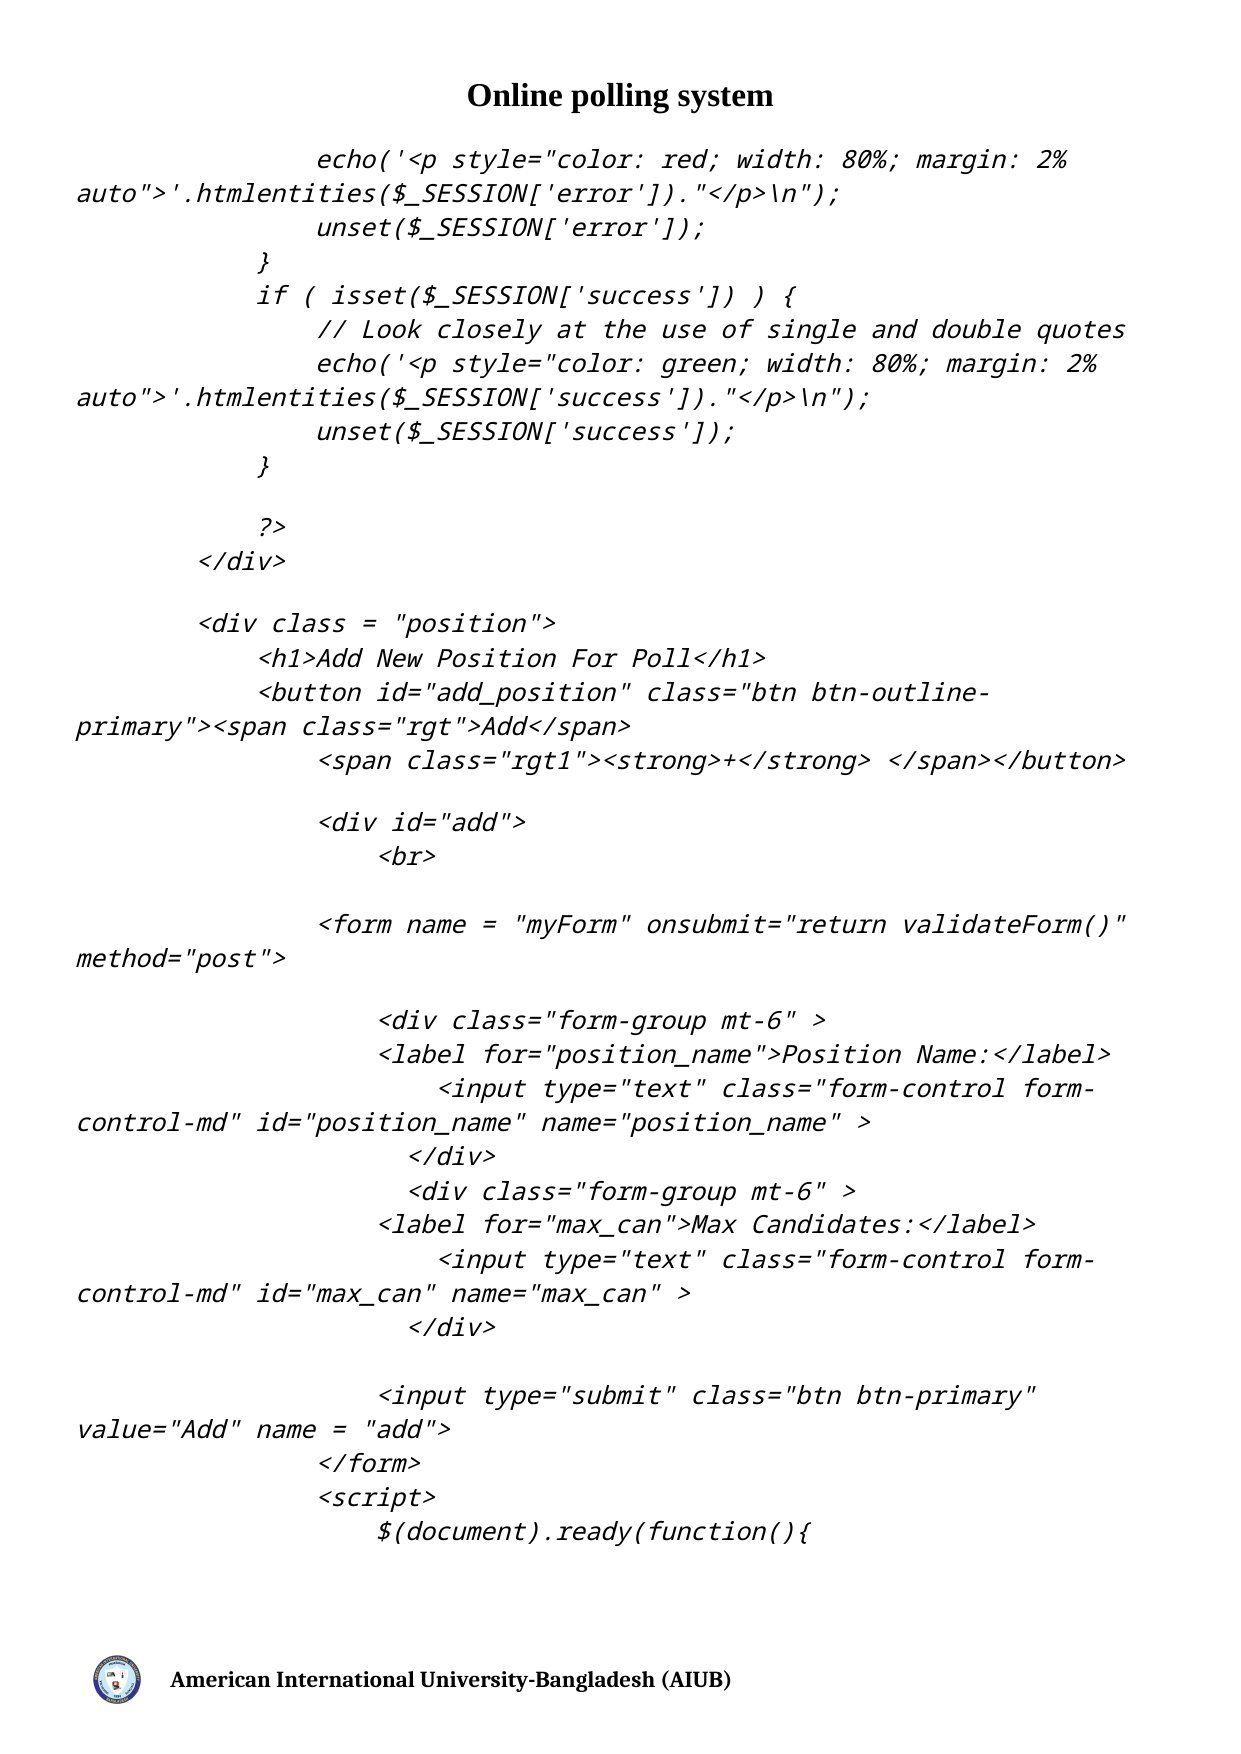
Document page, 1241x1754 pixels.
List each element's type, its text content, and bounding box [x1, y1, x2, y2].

text <label for="position_name">Position Name:</label> [75, 1037, 1165, 1071]
text // Look closely at the use of single and double quotes [75, 312, 1165, 346]
text unset($_SESSION['success']); [75, 414, 1165, 448]
text <input type="submit" class="btn btn-primary" value="Add" name = "add"> [75, 1377, 1165, 1446]
text <input type="text" class="form-control form-control-md" id="position_name" name="position_name" > [75, 1071, 1165, 1139]
text } [75, 243, 1165, 278]
text <br> [75, 838, 1165, 873]
text $(document).ready(function(){ [75, 1514, 1165, 1548]
text </div> [75, 1309, 1165, 1343]
text </div> [75, 544, 1165, 578]
text <span class="rgt1"><strong>+</strong> </span></button> [75, 742, 1165, 776]
text </form> [75, 1446, 1165, 1480]
text </div> [75, 1139, 1165, 1173]
picture [92, 1654, 142, 1705]
text <div class="form-group mt-6" > [75, 1003, 1165, 1037]
text <div class = "position"> [75, 606, 1165, 640]
text <script> [75, 1480, 1165, 1514]
text <input type="text" class="form-control form-control-md" id="max_can" name="max_can" > [75, 1241, 1165, 1309]
text } [75, 448, 1165, 482]
text <form name = "myForm" onsubmit="return validateForm()" method="post"> [75, 907, 1165, 975]
text <div id="add"> [75, 804, 1165, 838]
text ?> [75, 510, 1165, 544]
text unset($_SESSION['error']); [75, 209, 1165, 243]
text <div class="form-group mt-6" > [75, 1173, 1165, 1207]
text <button id="add_position" class="btn btn-outline-primary"><span class="rgt">Add</span> [75, 674, 1165, 742]
text if ( isset($_SESSION['success']) ) { [75, 278, 1165, 312]
text echo('<p style="color: green; width: 80%; margin: 2% auto">'.htmlentities($_SESSION['success'])."</p>\n"); [75, 346, 1165, 414]
text echo('<p style="color: red; width: 80%; margin: 2% auto">'.htmlentities($_SESSION['error'])."</p>\n"); [75, 141, 1165, 209]
text <h1>Add New Position For Poll</h1> [75, 640, 1165, 674]
text <label for="max_can">Max Candidates:</label> [75, 1207, 1165, 1241]
